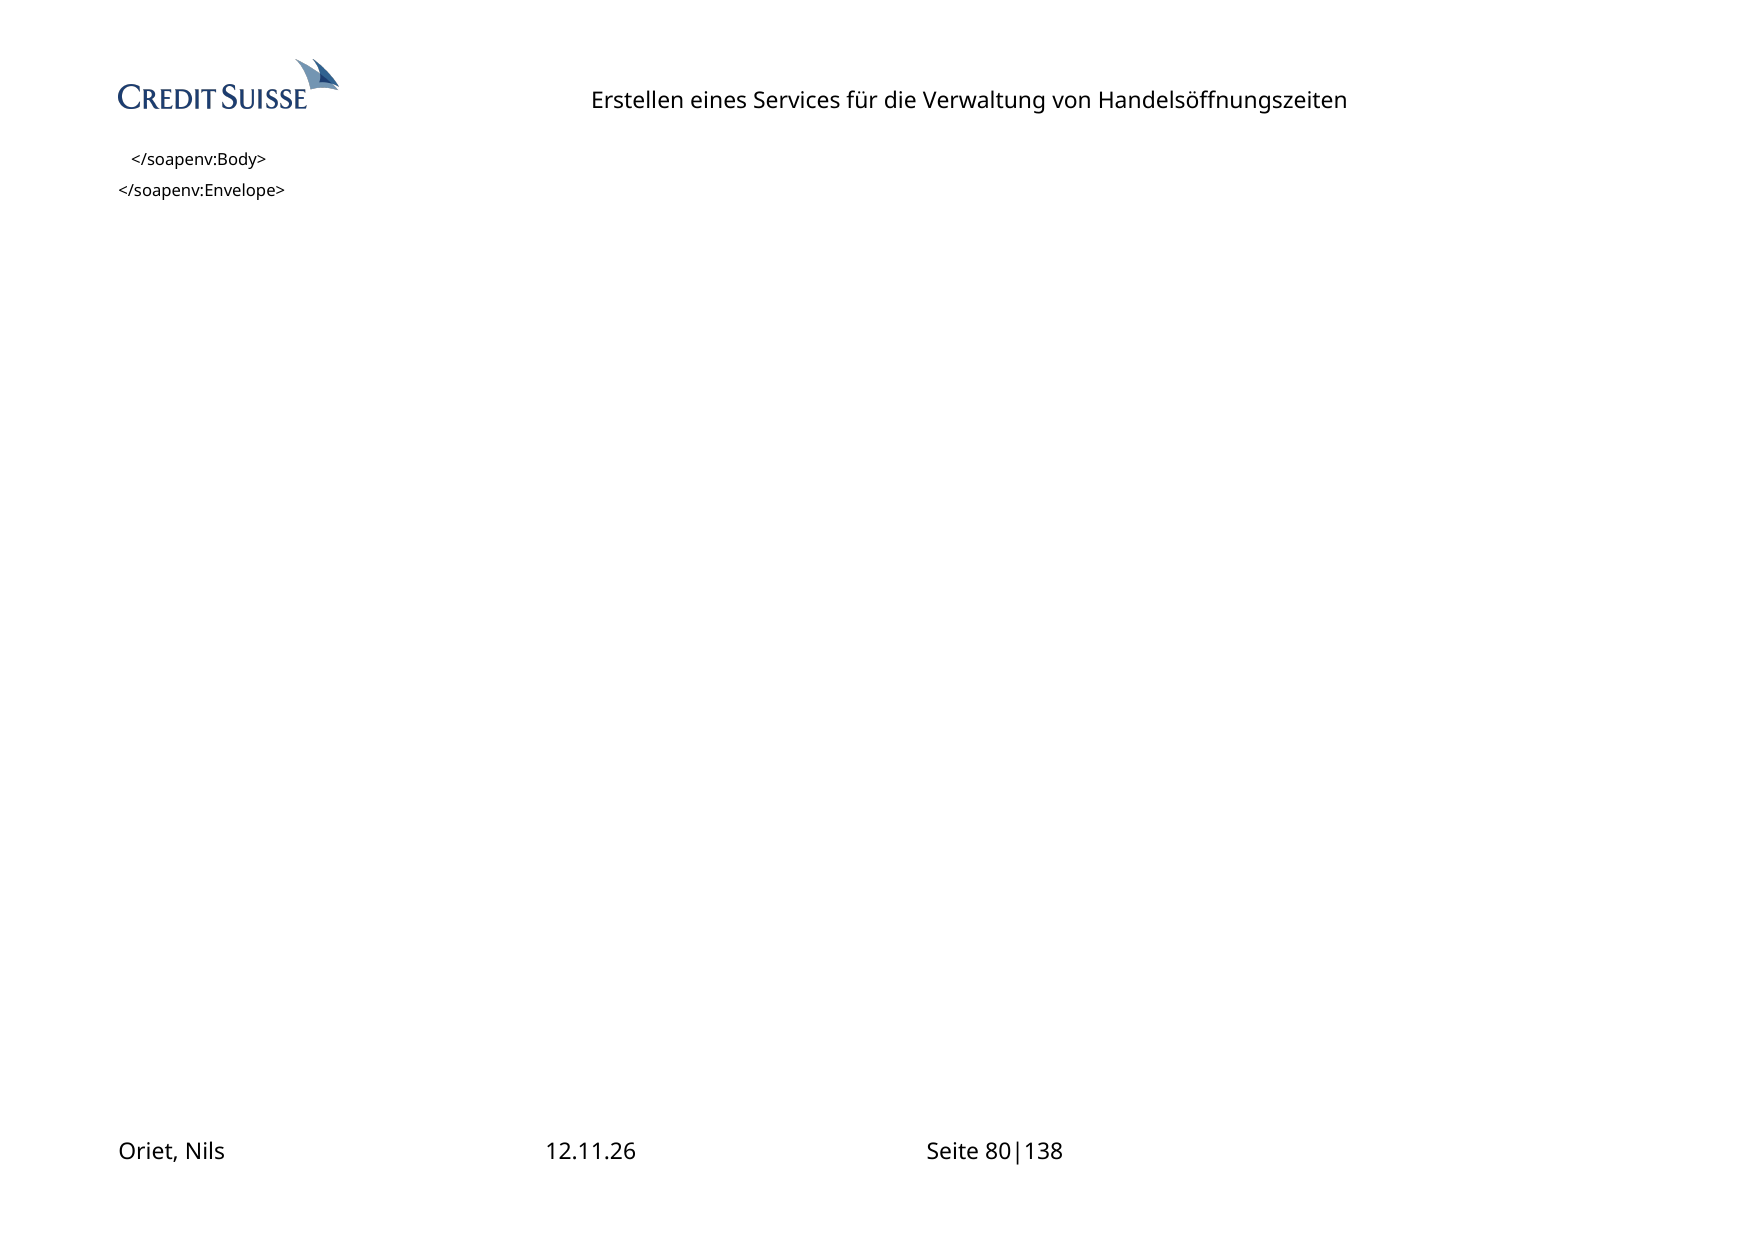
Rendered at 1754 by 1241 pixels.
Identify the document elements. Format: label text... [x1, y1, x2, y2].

picture [118, 59, 339, 109]
text </soapenv:Body> [118, 148, 1606, 170]
text </soapenv:Envelope> [118, 179, 1606, 201]
